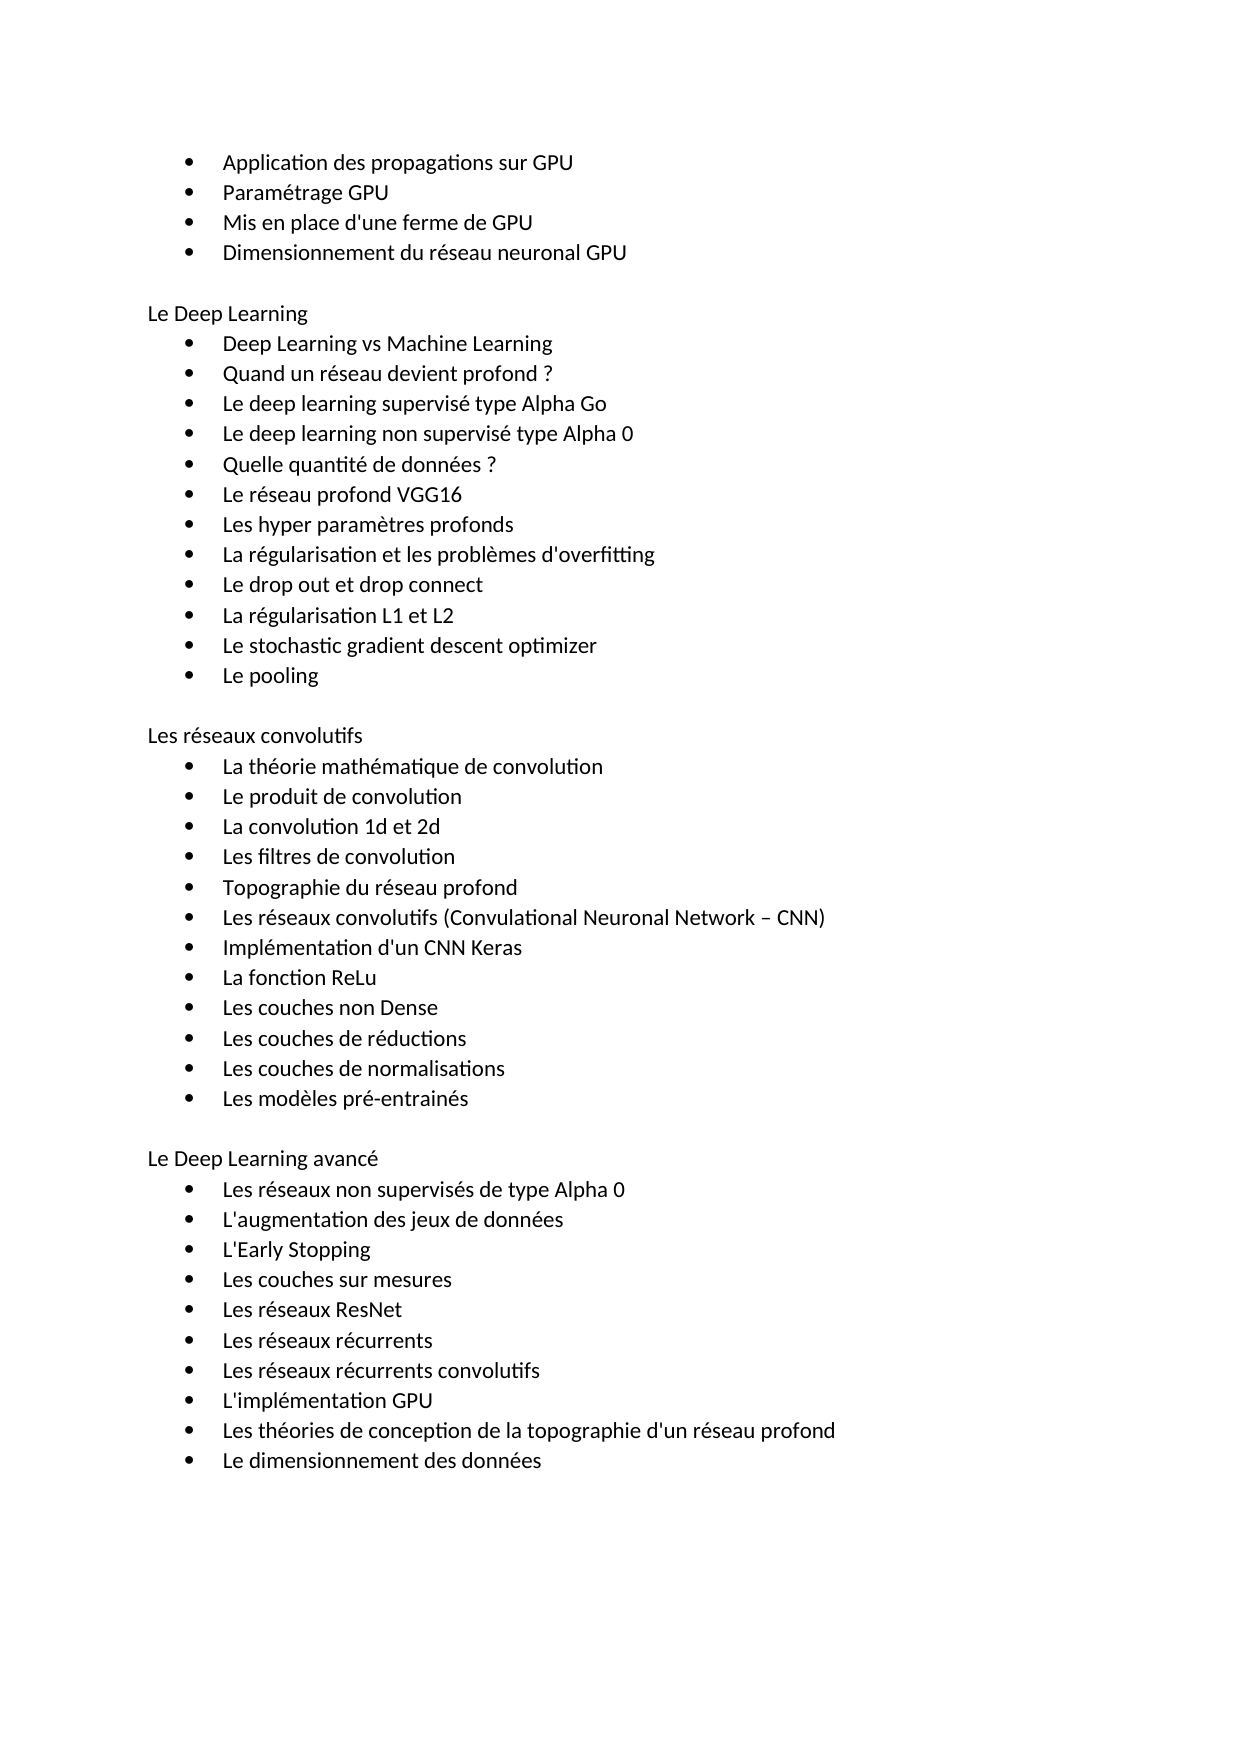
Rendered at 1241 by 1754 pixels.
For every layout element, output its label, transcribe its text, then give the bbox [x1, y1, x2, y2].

list Les réseaux convolutifs (Convulational Neuronal Network – CNN) [185, 903, 1093, 931]
list L'implémentation GPU [185, 1386, 1093, 1414]
list Le deep learning non supervisé type Alpha 0 [185, 419, 1093, 447]
text Le Deep Learning avancé [148, 1144, 1093, 1172]
list Le deep learning supervisé type Alpha Go [185, 389, 1093, 417]
list Les couches non Dense [185, 993, 1093, 1021]
list Les couches de réductions [185, 1024, 1093, 1052]
list La convolution 1d et 2d [185, 812, 1093, 840]
list Quelle quantité de données ? [185, 450, 1093, 478]
list Le réseau profond VGG16 [185, 480, 1093, 508]
list Les théories de conception de la topographie d'un réseau profond [185, 1416, 1093, 1444]
list Topographie du réseau profond [185, 873, 1093, 901]
list La théorie mathématique de convolution [185, 752, 1093, 780]
list Le stochastic gradient descent optimizer [185, 631, 1093, 659]
list Les couches sur mesures [185, 1265, 1093, 1293]
list Les réseaux récurrents convolutifs [185, 1356, 1093, 1384]
list La régularisation et les problèmes d'overfitting [185, 540, 1093, 568]
list Les réseaux récurrents [185, 1326, 1093, 1354]
list L'Early Stopping [185, 1235, 1093, 1263]
list Les réseaux ResNet [185, 1296, 1093, 1323]
list Application des propagations sur GPU [185, 148, 1093, 176]
list La fonction ReLu [185, 963, 1093, 991]
list Les réseaux non supervisés de type Alpha 0 [185, 1175, 1093, 1203]
list Quand un réseau devient profond ? [185, 359, 1093, 387]
list L'augmentation des jeux de données [185, 1205, 1093, 1233]
list Paramétrage GPU [185, 178, 1093, 206]
list Mis en place d'une ferme de GPU [185, 208, 1093, 236]
list Les modèles pré-entrainés [185, 1084, 1093, 1112]
list Les couches de normalisations [185, 1054, 1093, 1082]
list Implémentation d'un CNN Keras [185, 933, 1093, 961]
list Dimensionnement du réseau neuronal GPU [185, 238, 1093, 266]
list Les filtres de convolution [185, 842, 1093, 870]
list Le pooling [185, 661, 1093, 689]
text Le Deep Learning [148, 299, 1093, 327]
list Le dimensionnement des données [185, 1447, 1093, 1474]
list Deep Learning vs Machine Learning [185, 329, 1093, 357]
list Le drop out et drop connect [185, 571, 1093, 598]
list Le produit de convolution [185, 782, 1093, 810]
list La régularisation L1 et L2 [185, 601, 1093, 629]
text Les réseaux convolutifs [148, 722, 1093, 749]
list Les hyper paramètres profonds [185, 510, 1093, 538]
